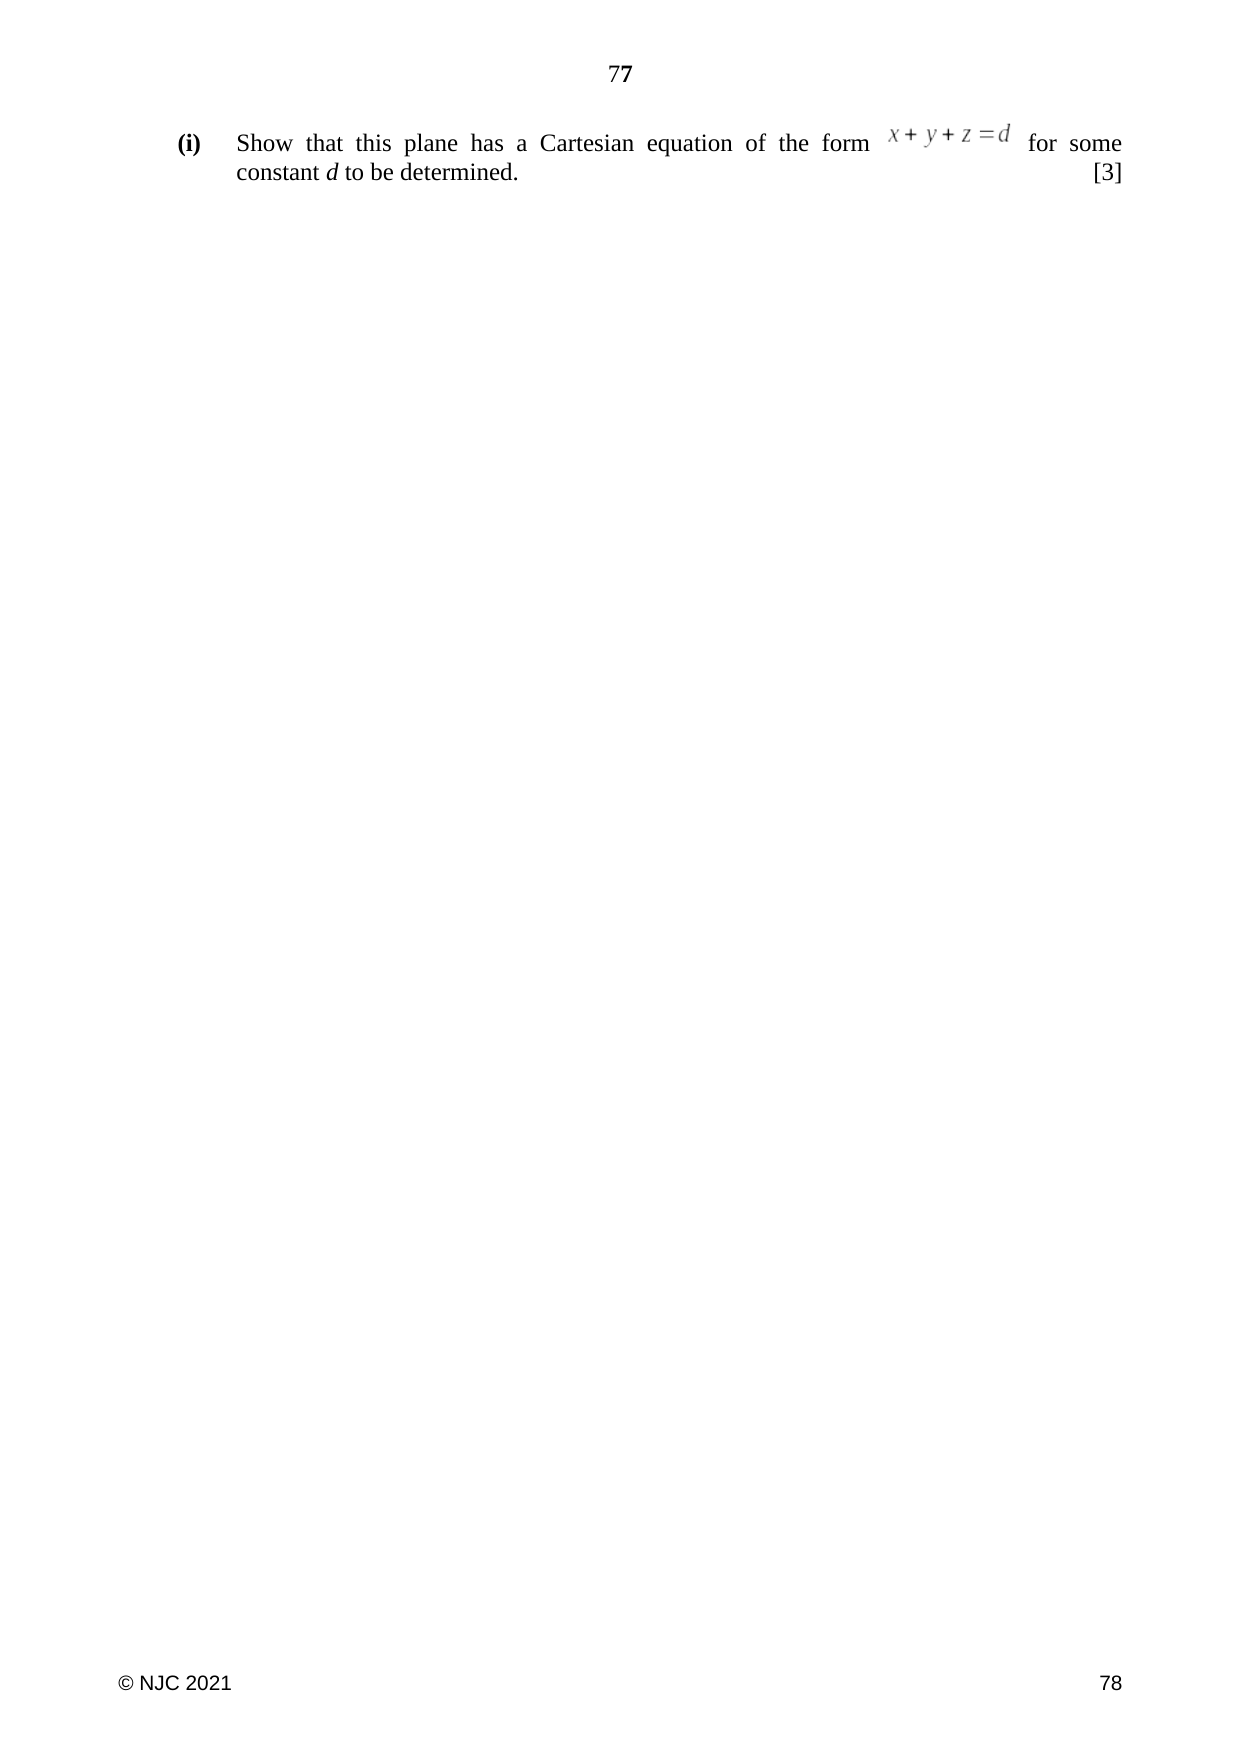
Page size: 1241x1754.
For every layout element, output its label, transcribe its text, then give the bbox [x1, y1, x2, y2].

text (i) Show that this plane has a Cartesian equation of the form for some constant d to be determined. [3] [177, 118, 1122, 186]
